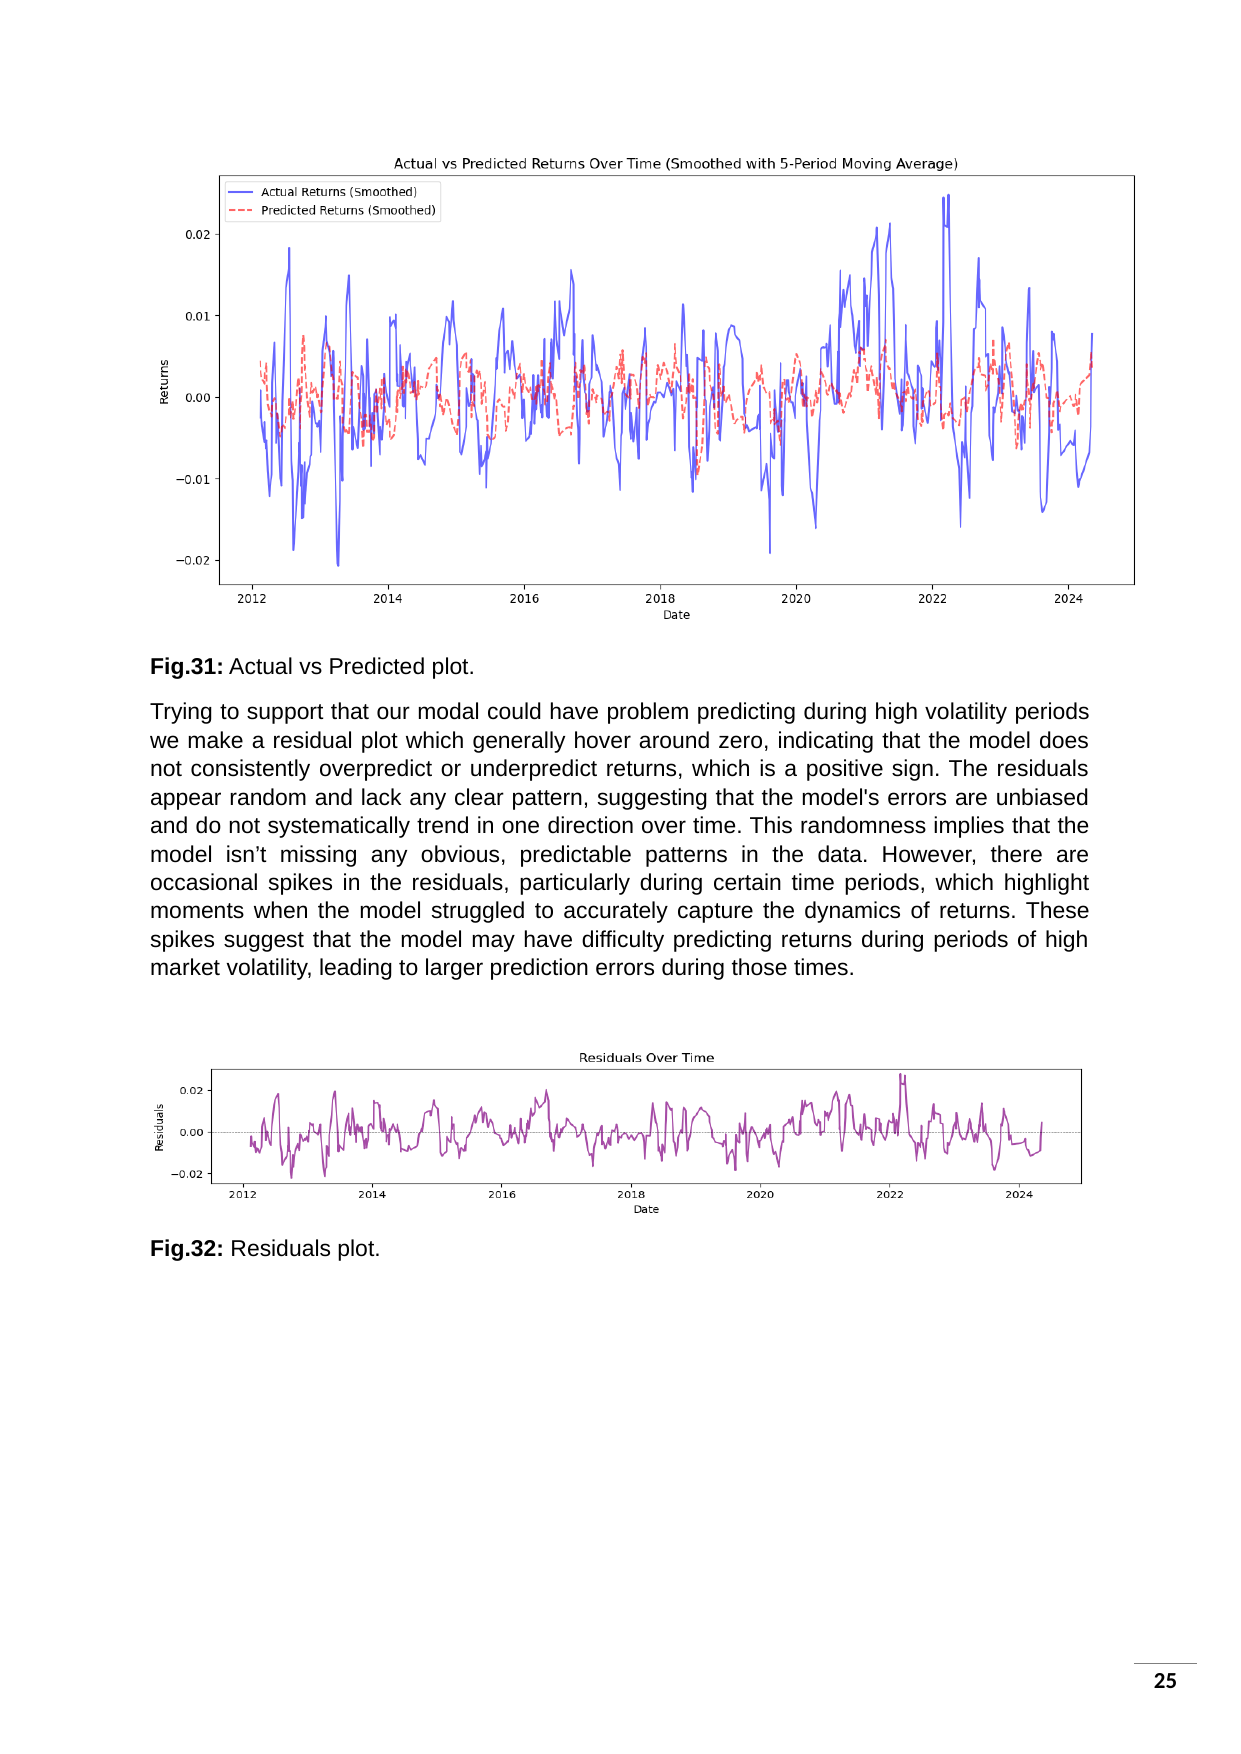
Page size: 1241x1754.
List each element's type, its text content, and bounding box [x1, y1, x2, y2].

picture [150, 1046, 1087, 1217]
text Fig.31: Actual vs Predicted plot. [150, 653, 1090, 679]
picture [150, 150, 1141, 635]
text Trying to support that our modal could have problem predicting during high volatility periods we make a residual plot which generally hover around zero, indicating that the model does not consistently overpredict or underpredict returns, which is a positive sign. The residuals appear random and lack any clear pattern, suggesting that the model's errors are unbiased and do not systematically trend in one direction over time. This randomness implies that the model isn’t missing any obvious, predictable patterns in the data. However, there are occasional spikes in the residuals, particularly during certain time periods, which highlight moments when the model struggled to accurately capture the dynamics of returns. These spikes suggest that the model may have difficulty predicting returns during periods of high market volatility, leading to larger prediction errors during those times. [150, 698, 1090, 981]
text Fig.32: Residuals plot. [150, 1235, 1090, 1262]
